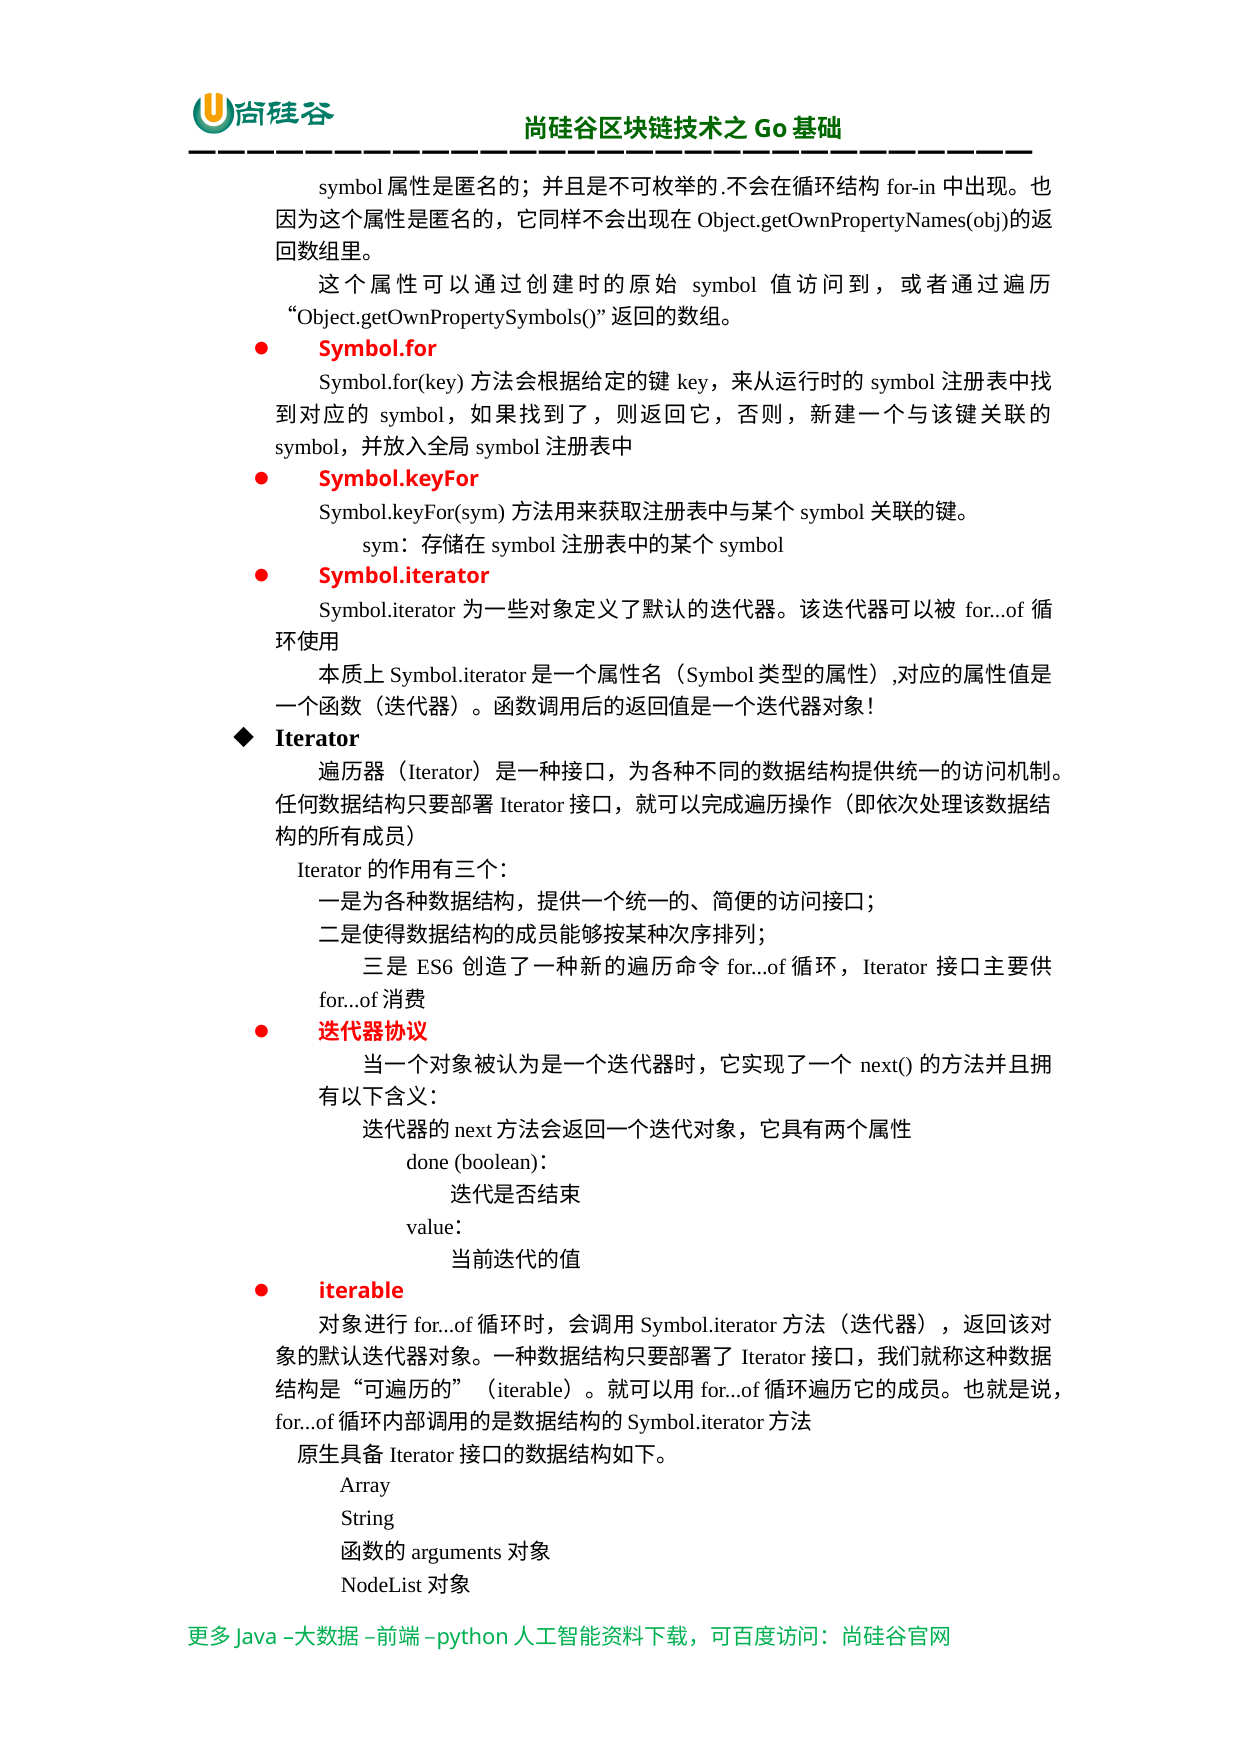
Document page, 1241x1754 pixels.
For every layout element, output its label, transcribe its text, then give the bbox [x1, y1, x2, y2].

text Symbol.keyFor(sym) 方法用来获取注册表中与某个 symbol 关联的键。 [319, 494, 1053, 526]
text 对象进行for...of循环时，会调用Symbol.iterator方法（迭代器），返回该对象的默认迭代器对象。一种数据结构只要部署了 Iterator 接口，我们就称这种数据结构是“可遍历的”（iterable）。就可以用for...of循环遍历它的成员。也就是说，for...of循环内部调用的是数据结构的Symbol.iterator方法 [275, 1306, 1053, 1436]
text 二是使得数据结构的成员能够按某种次序排列； [275, 916, 1053, 949]
text 原生具备 Iterator 接口的数据结构如下。 [275, 1436, 1053, 1469]
text 迭代器的next方法会返回一个迭代对象，它具有两个属性 [319, 1111, 1053, 1144]
text 这个属性可以通过创建时的原始 symbol 值访问到，或者通过遍历 “Object.getOwnPropertySymbols()” 返回的数组。 [275, 266, 1053, 331]
title 迭代器协议 [253, 1014, 1031, 1046]
text NodeList 对象 [275, 1566, 1053, 1599]
title iterable [253, 1274, 1031, 1306]
text 当一个对象被认为是一个迭代器时，它实现了一个 next() 的方法并且拥有以下含义： [319, 1046, 1053, 1111]
text Iterator 的作用有三个： [275, 851, 1053, 884]
text String [275, 1501, 1053, 1534]
picture [187, 88, 338, 138]
title Symbol.keyFor [253, 461, 1031, 494]
text Symbol.for(key) 方法会根据给定的键 key，来从运行时的 symbol 注册表中找到对应的 symbol，如果找到了，则返回它，否则，新建一个与该键关联的 symbol，并放入全局 symbol 注册表中 [275, 364, 1053, 461]
text Iterator [231, 721, 1053, 754]
text 一是为各种数据结构，提供一个统一的、简便的访问接口； [275, 884, 1053, 916]
text Array [275, 1469, 1053, 1501]
text 三是 ES6 创造了一种新的遍历命令for...of循环，Iterator 接口主要供for...of消费 [319, 949, 1053, 1014]
text 遍历器（Iterator）是一种接口，为各种不同的数据结构提供统一的访问机制。任何数据结构只要部署 Iterator 接口，就可以完成遍历操作（即依次处理该数据结构的所有成员） [275, 754, 1053, 851]
title Symbol.iterator [253, 559, 1031, 591]
text Symbol.iterator 为一些对象定义了默认的迭代器。该迭代器可以被 for...of 循环使用 [275, 591, 1053, 656]
text done (boolean)： [319, 1144, 1053, 1176]
text 迭代是否结束 [319, 1176, 1053, 1209]
text symbol属性是匿名的；并且是不可枚举的.不会在循环结构 for-in 中出现。也因为这个属性是匿名的，它同样不会出现在Object.getOwnPropertyNames(obj)的返回数组里。 [275, 169, 1053, 266]
text sym：存储在 symbol 注册表中的某个 symbol [319, 526, 1053, 559]
text 函数的 arguments 对象 [275, 1534, 1053, 1566]
text 当前迭代的值 [319, 1241, 1053, 1274]
title Symbol.for [253, 331, 1031, 364]
text 本质上Symbol.iterator是一个属性名（Symbol类型的属性）,对应的属性值是一个函数（迭代器）。函数调用后的返回值是一个迭代器对象！ [275, 656, 1053, 721]
text value： [319, 1209, 1053, 1241]
